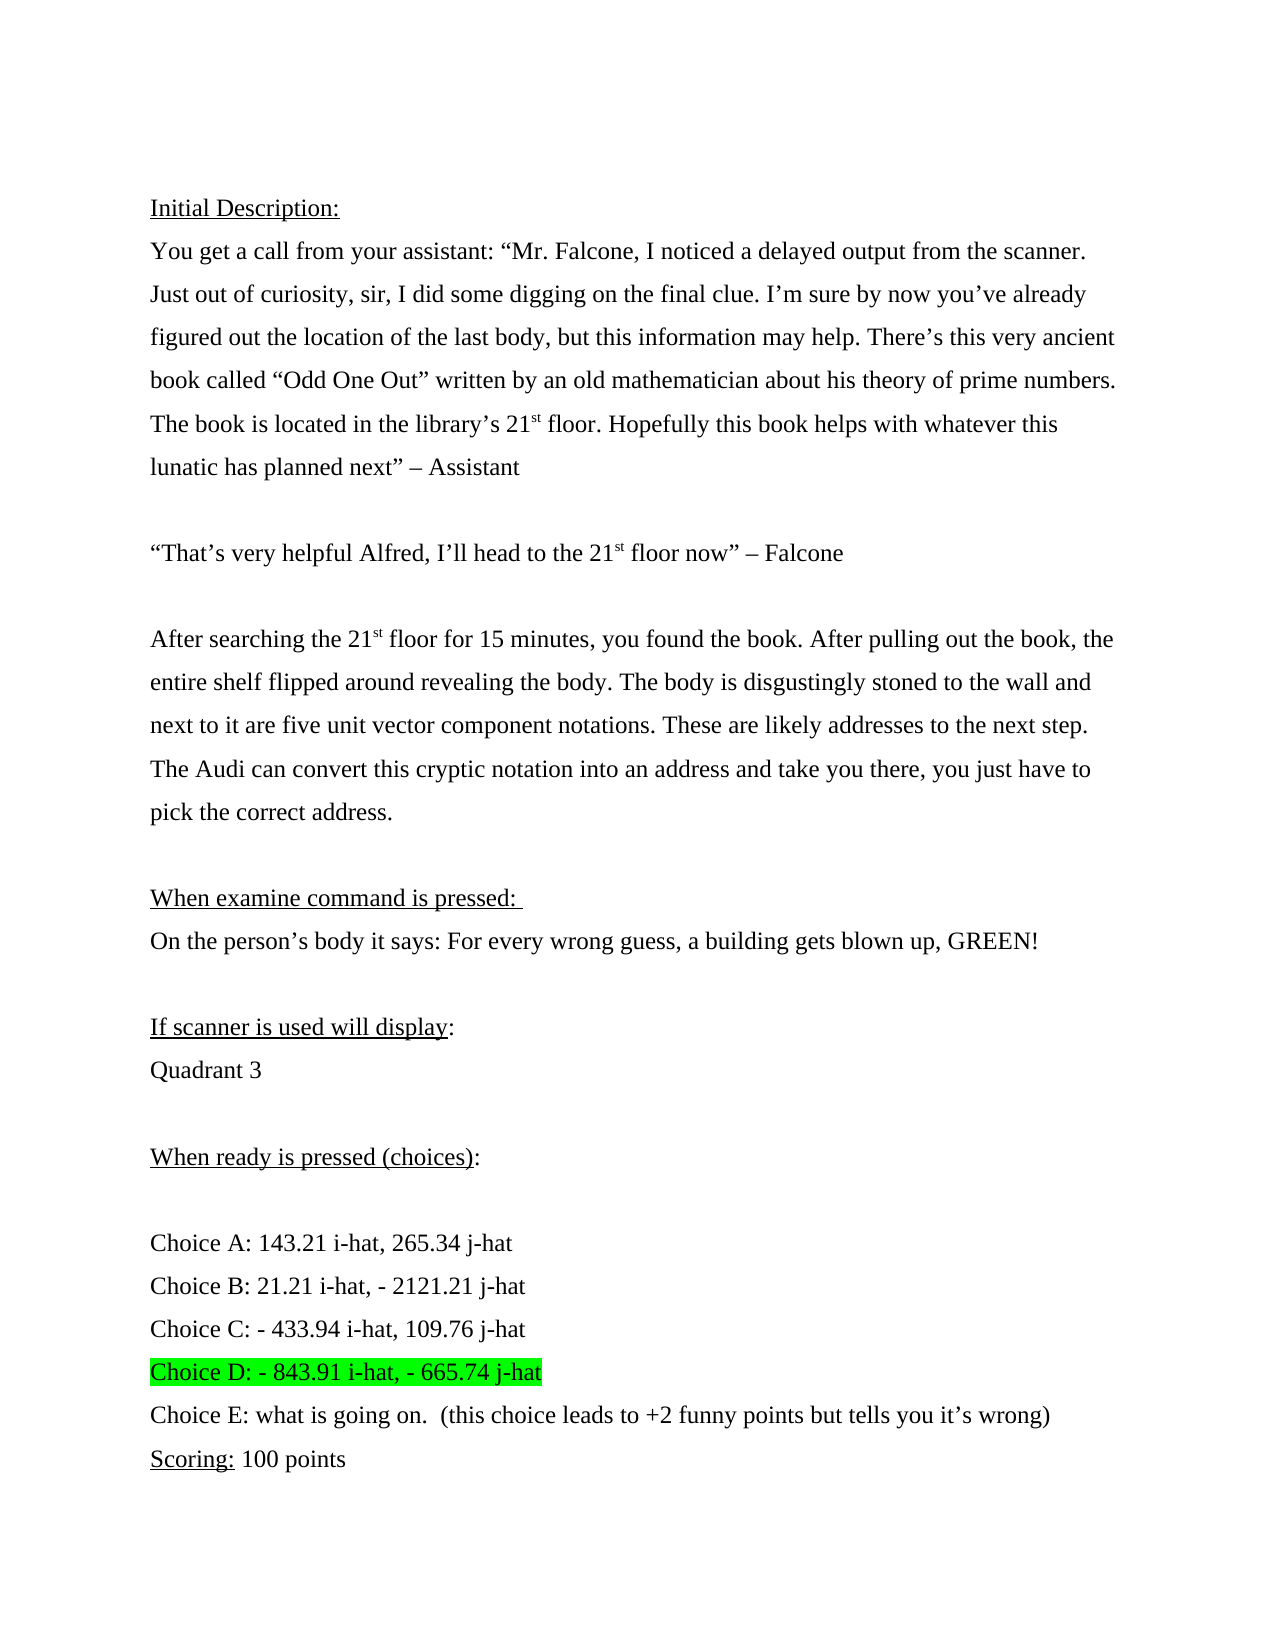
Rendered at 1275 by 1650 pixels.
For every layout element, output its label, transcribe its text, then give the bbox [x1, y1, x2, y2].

text After searching the 21st floor for 15 minutes, you found the book. After pulling out the book, the entire shelf flipped around revealing the body. The body is disgustingly stoned to the wall and next to it are five unit vector component notations. These are likely addresses to the next step. The Audi can convert this cryptic notation into an address and take you there, you just have to pick the correct address. [150, 624, 1125, 826]
text When examine command is pressed: [150, 883, 1125, 912]
text Choice B: 21.21 i-hat, - 2121.21 j-hat [150, 1271, 1125, 1300]
text You get a call from your assistant: “Mr. Falcone, I noticed a delayed output from the scanner. Just out of curiosity, sir, I did some digging on the final clue. I’m sure by now you’ve already figured out the location of the last body, but this information may help. There’s this very ancient book called “Odd One Out” written by an old mathematician about his theory of prime numbers. The book is located in the library’s 21st floor. Hopefully this book helps with whatever this lunatic has planned next” – Assistant [150, 236, 1125, 481]
text If scanner is used will display: [150, 1012, 1125, 1041]
text Choice D: - 843.91 i-hat, - 665.74 j-hat [150, 1357, 1125, 1386]
text When ready is pressed (choices): [150, 1142, 1125, 1171]
text Quadrant 3 [150, 1056, 1125, 1084]
text Choice C: - 433.94 i-hat, 109.76 j-hat [150, 1314, 1125, 1343]
text Initial Description: [150, 193, 1125, 222]
text On the person’s body it says: For every wrong guess, a building gets blown up, GREEN! [150, 926, 1125, 955]
text Scoring: 100 points [150, 1444, 1125, 1472]
text Choice E: what is going on. (this choice leads to +2 funny points but tells you it’s wrong) [150, 1401, 1125, 1429]
text “That’s very helpful Alfred, I’ll head to the 21st floor now” – Falcone [150, 538, 1125, 567]
text Choice A: 143.21 i-hat, 265.34 j-hat [150, 1228, 1125, 1257]
